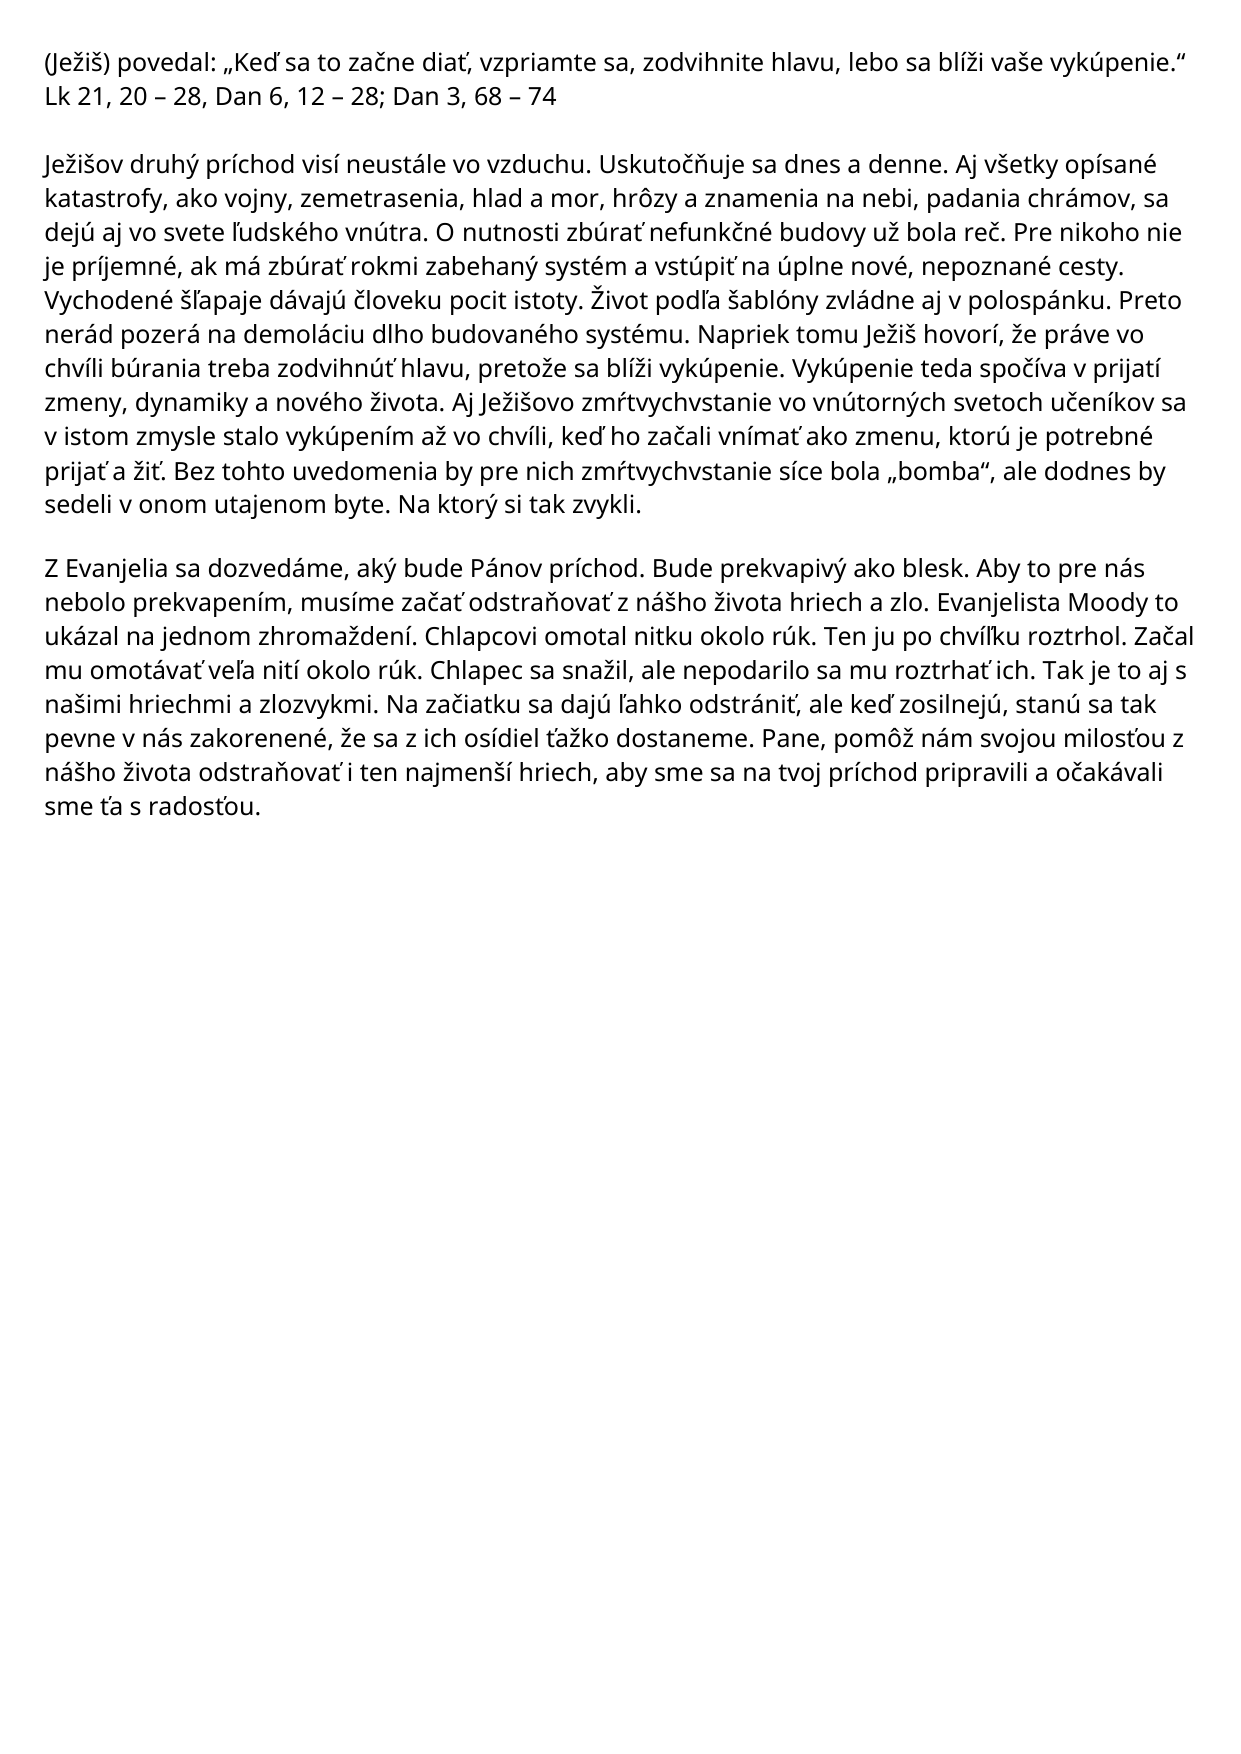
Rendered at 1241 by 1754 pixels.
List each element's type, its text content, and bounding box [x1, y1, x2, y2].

text Z Evanjelia sa dozvedáme, aký bude Pánov príchod. Bude prekvapivý ako blesk. Aby to pre nás nebolo prekvapením, musíme začať odstraňovať z nášho života hriech a zlo. Evanjelista Moody to ukázal na jednom zhromaždení. Chlapcovi omotal nitku okolo rúk. Ten ju po chvíľku roztrhol. Začal mu omotávať veľa nití okolo rúk. Chlapec sa snažil, ale nepodarilo sa mu roztrhať ich. Tak je to aj s našimi hriechmi a zlozvykmi. Na začiatku sa dajú ľahko odstrániť, ale keď zosilnejú, stanú sa tak pevne v nás zakorenené, že sa z ich osídiel ťažko dostaneme. Pane, pomôž nám svojou milosťou z nášho života odstraňovať i ten najmenší hriech, aby sme sa na tvoj príchod pripravili a očakávali sme ťa s radosťou. [44, 550, 1196, 823]
text (Ježiš) povedal: „Keď sa to začne diať, vzpriamte sa, zodvihnite hlavu, lebo sa blíži vaše vykúpenie.“ Lk 21, 20 – 28, Dan 6, 12 – 28; Dan 3, 68 – 74 Ježišov druhý príchod visí neustále vo vzduchu. Uskutočňuje sa dnes a denne. Aj všetky opísané katastrofy, ako vojny, zemetrasenia, hlad a mor, hrôzy a znamenia na nebi, padania chrámov, sa dejú aj vo svete ľudského vnútra. O nutnosti zbúrať nefunkčné budovy už bola reč. Pre nikoho nie je príjemné, ak má zbúrať rokmi zabehaný systém a vstúpiť na úplne nové, nepoznané cesty. Vychodené šľapaje dávajú človeku pocit istoty. Život podľa šablóny zvládne aj v polospánku. Preto nerád pozerá na demoláciu dlho budovaného systému. Napriek tomu Ježiš hovorí, že práve vo chvíli búrania treba zodvihnúť hlavu, pretože sa blíži vykúpenie. Vykúpenie teda spočíva v prijatí zmeny, dynamiky a nového života. Aj Ježišovo zmŕtvychvstanie vo vnútorných svetoch učeníkov sa v istom zmysle stalo vykúpením až vo chvíli, keď ho začali vnímať ako zmenu, ktorú je potrebné prijať a žiť. Bez tohto uvedomenia by pre nich zmŕtvychvstanie síce bola „bomba“, ale dodnes by sedeli v onom utajenom byte. Na ktorý si tak zvykli. [44, 44, 1196, 521]
